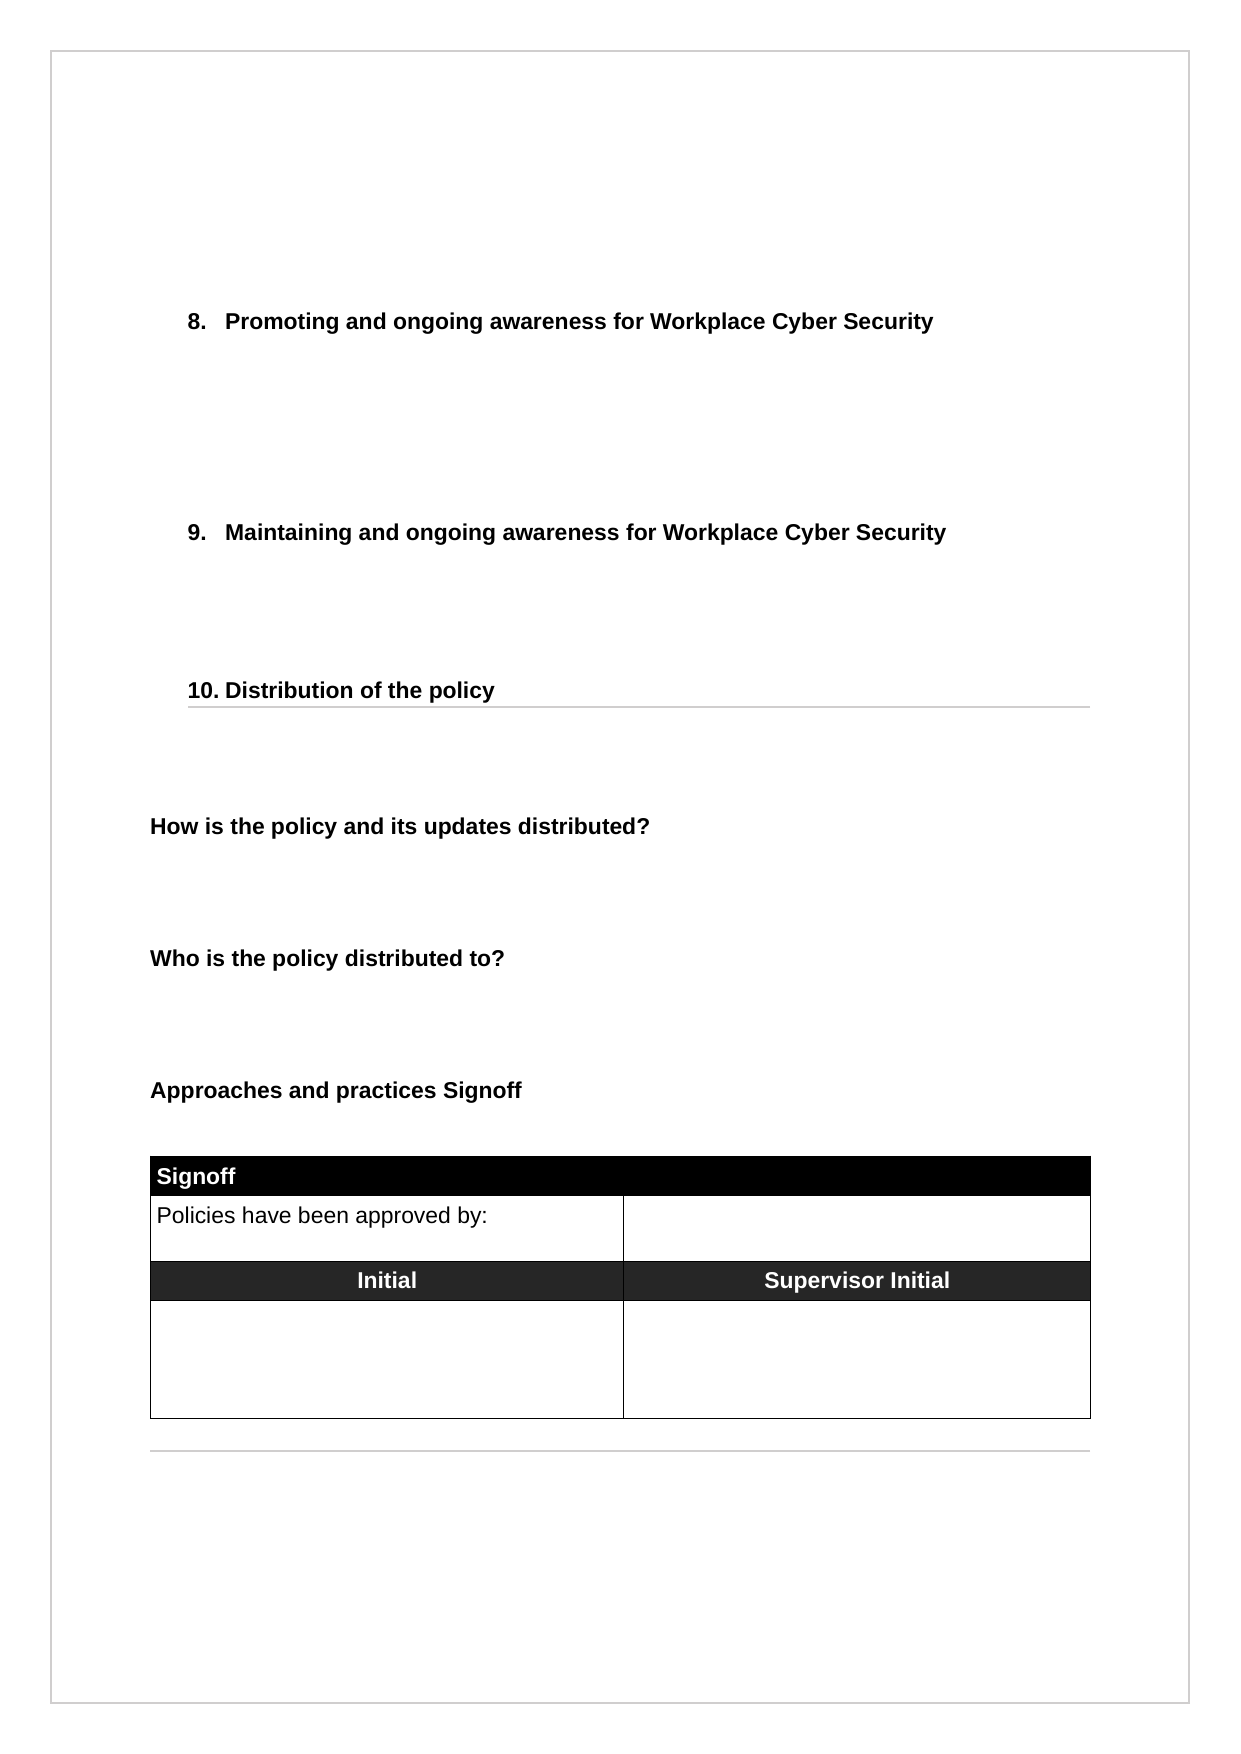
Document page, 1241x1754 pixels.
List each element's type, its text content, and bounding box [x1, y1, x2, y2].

table_header Signoff [151, 1157, 1090, 1195]
subtitle Promoting and ongoing awareness for Workplace Cyber Security [187, 308, 1090, 334]
table_cell [151, 1301, 623, 1418]
table_cell [624, 1196, 1090, 1261]
table_cell Initial [151, 1262, 623, 1300]
table_cell [624, 1301, 1090, 1418]
subtitle Approaches and practices Signoff [150, 1077, 1090, 1103]
subtitle Distribution of the policy [187, 677, 1090, 708]
table_cell Supervisor Initial [624, 1262, 1090, 1300]
list Maintaining and ongoing awareness for Workplace Cyber Security [187, 519, 1090, 545]
subtitle How is the policy and its updates distributed? [150, 813, 1090, 839]
subtitle Who is the policy distributed to? [150, 945, 1090, 971]
table_cell Policies have been approved by: [151, 1196, 623, 1261]
